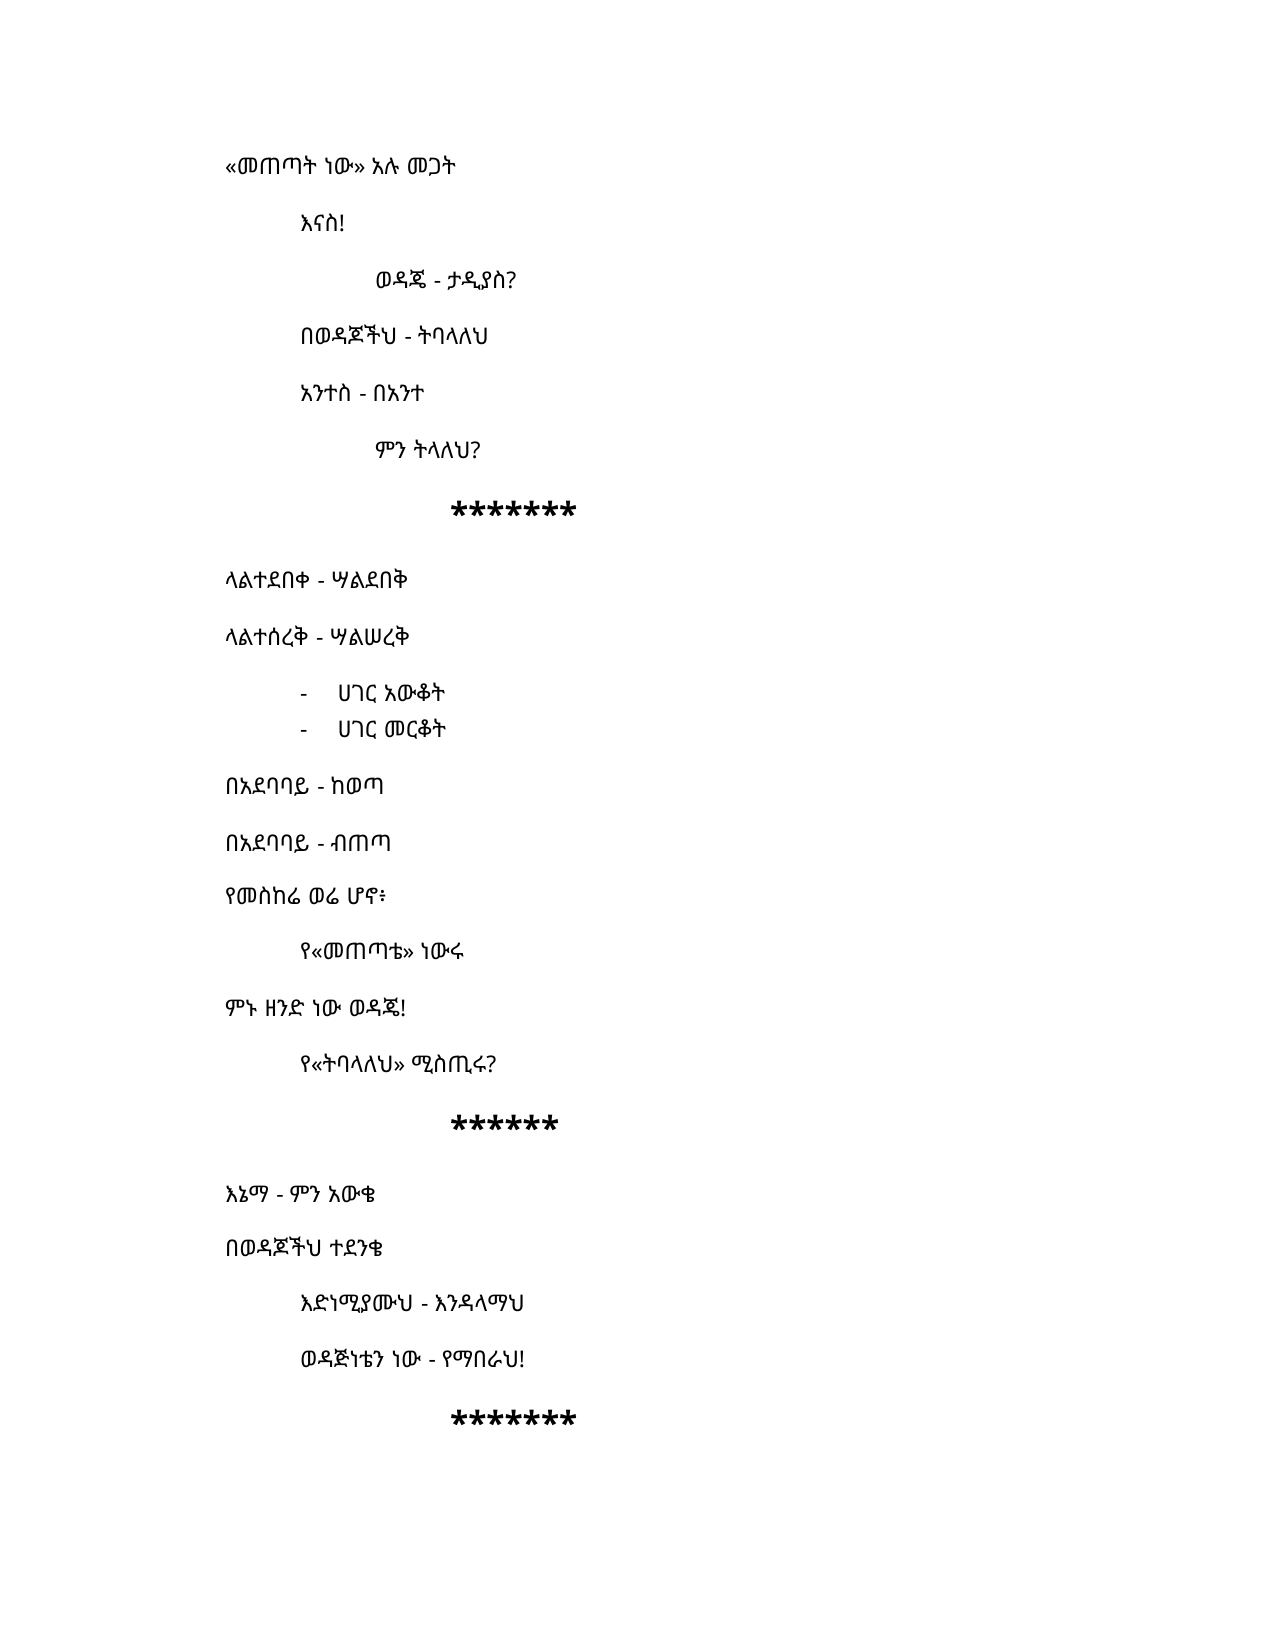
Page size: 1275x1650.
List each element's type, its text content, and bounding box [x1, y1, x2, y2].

text በአደባባይ - ብጠጣ [150, 827, 1125, 858]
text ላልተደበቀ - ሣልደበቅ [150, 564, 1125, 595]
text «መጠጣት ነው» አሉ መጋት [150, 150, 1125, 181]
text የ«መጠጣቴ» ነውሩ [150, 935, 1125, 966]
text በወዳጆችህ - ትባላለህ [150, 320, 1125, 352]
text በወዳጆችህ ተደንቄ [150, 1235, 1125, 1262]
list ሀገር አውቆት [300, 677, 1125, 708]
text አንተስ - በአንተ [150, 377, 1125, 408]
text የመስከሬ ወሬ ሆኖ፥ [150, 883, 1125, 910]
text የ«ትባላለህ» ሚስጢሩ? [150, 1048, 1125, 1080]
list ሀገር መርቆት [300, 713, 1125, 744]
text ****** [150, 1105, 1125, 1151]
text ወዳጄ - ታዲያስ? [150, 263, 1125, 295]
text ምኑ ዘንድ ነው ወዳጄ! [150, 992, 1125, 1023]
text እድነሚያሙህ - እንዳላማህ [150, 1286, 1125, 1318]
text እናስ! [150, 207, 1125, 238]
text ምን ትላለህ? [150, 434, 1125, 465]
text በአደባባይ - ከወጣ [150, 770, 1125, 801]
text እኔማ - ምን አውቄ [150, 1178, 1125, 1209]
text ወዳጅነቴን ነው - የማበራህ! [150, 1343, 1125, 1374]
text ******* [150, 1400, 1125, 1445]
text ላልተሰረቅ - ሣልሠረቅ [150, 620, 1125, 652]
text ******* [150, 491, 1125, 536]
